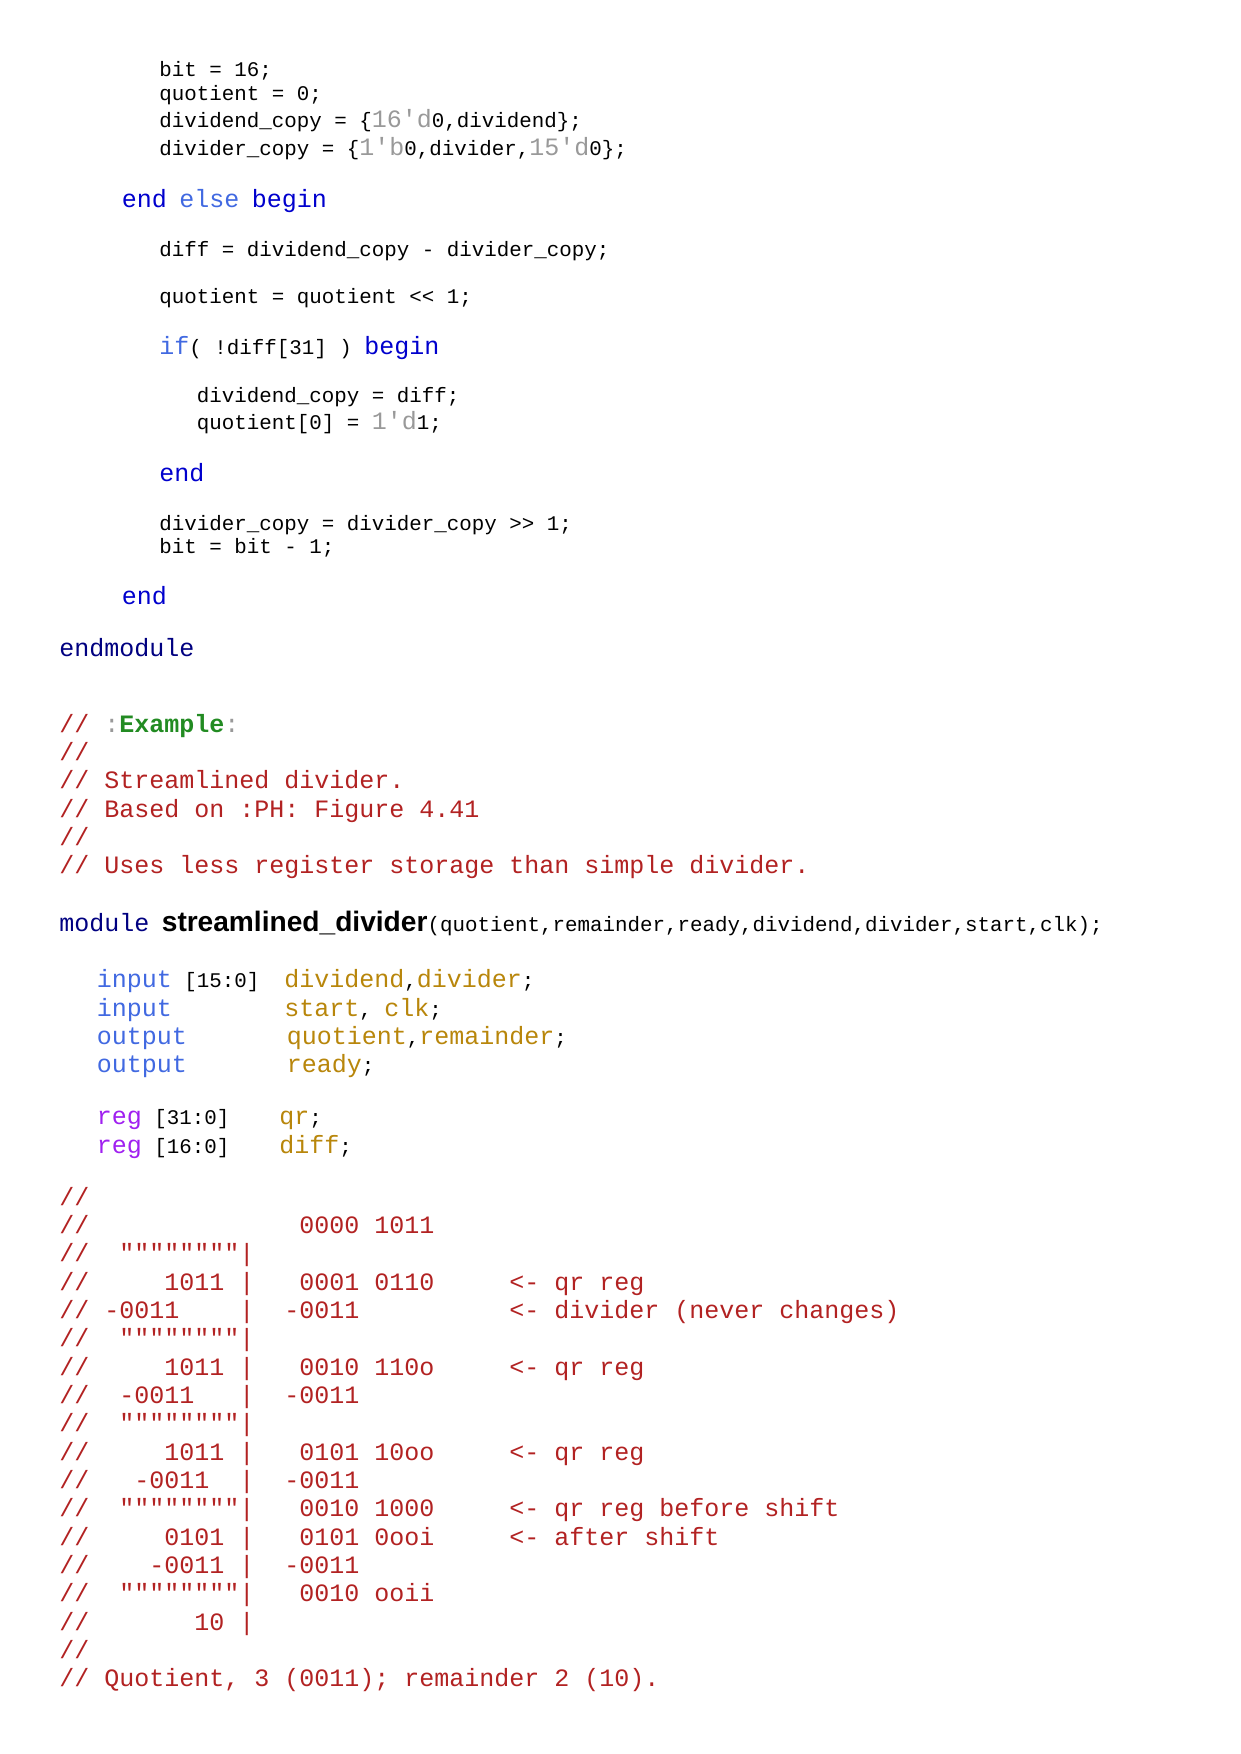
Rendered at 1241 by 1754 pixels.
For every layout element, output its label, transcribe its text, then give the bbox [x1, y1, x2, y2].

text dividend_copy = {16'd0,dividend}; [59, 106, 1181, 135]
text divider_copy = divider_copy >> 1; [59, 513, 1181, 536]
text end [59, 584, 1181, 612]
text module streamlined_divider(quotient,remainder,ready,dividend,divider,start,clk); [59, 905, 1181, 939]
text // """"""""| [59, 1241, 1181, 1269]
text // """"""""| 0010 1000 <- qr reg before shift [59, 1496, 1181, 1524]
text // [59, 740, 1181, 768]
text output quotient,remainder; [59, 1024, 1181, 1052]
text // 1011 | 0101 10oo <- qr reg [59, 1439, 1181, 1468]
text quotient = quotient << 1; [59, 286, 1181, 309]
text // -0011 | -0011 <- divider (never changes) [59, 1298, 1181, 1326]
text // [59, 1638, 1181, 1666]
text // 1011 | 0001 0110 <- qr reg [59, 1269, 1181, 1298]
text reg [16:0] diff; [59, 1132, 1181, 1161]
text // -0011 | -0011 [59, 1553, 1181, 1581]
text // 1011 | 0010 110o <- qr reg [59, 1354, 1181, 1383]
text // 0000 1011 [59, 1213, 1181, 1241]
text input start, clk; [59, 995, 1181, 1024]
text // [59, 1184, 1181, 1213]
text output ready; [59, 1052, 1181, 1080]
text divider_copy = {1'b0,divider,15'd0}; [59, 135, 1181, 163]
text quotient = 0; [59, 83, 1181, 106]
text // -0011 | -0011 [59, 1383, 1181, 1411]
text // 0101 | 0101 0ooi <- after shift [59, 1524, 1181, 1553]
text // Quotient, 3 (0011); remainder 2 (10). [59, 1666, 1181, 1694]
text // Streamlined divider. [59, 768, 1181, 796]
text // Based on :PH: Figure 4.41 [59, 796, 1181, 825]
text // :Example: [59, 711, 1181, 740]
text // Uses less register storage than simple divider. [59, 853, 1181, 881]
text // """"""""| 0010 ooii [59, 1581, 1181, 1609]
text input [15:0] dividend,divider; [59, 967, 1181, 995]
text // [59, 825, 1181, 853]
text // """"""""| [59, 1326, 1181, 1354]
text // -0011 | -0011 [59, 1468, 1181, 1496]
text end [59, 461, 1181, 489]
text bit = bit - 1; [59, 536, 1181, 560]
text if( !diff[31] ) begin [59, 333, 1181, 362]
text quotient[0] = 1'd1; [59, 409, 1181, 437]
text end else begin [59, 187, 1181, 215]
text // """"""""| [59, 1411, 1181, 1439]
text reg [31:0] qr; [59, 1104, 1181, 1132]
text dividend_copy = diff; [59, 385, 1181, 409]
text diff = dividend_copy - divider_copy; [59, 239, 1181, 262]
text endmodule [59, 636, 1181, 664]
text // 10 | [59, 1609, 1181, 1638]
text bit = 16; [59, 59, 1181, 83]
